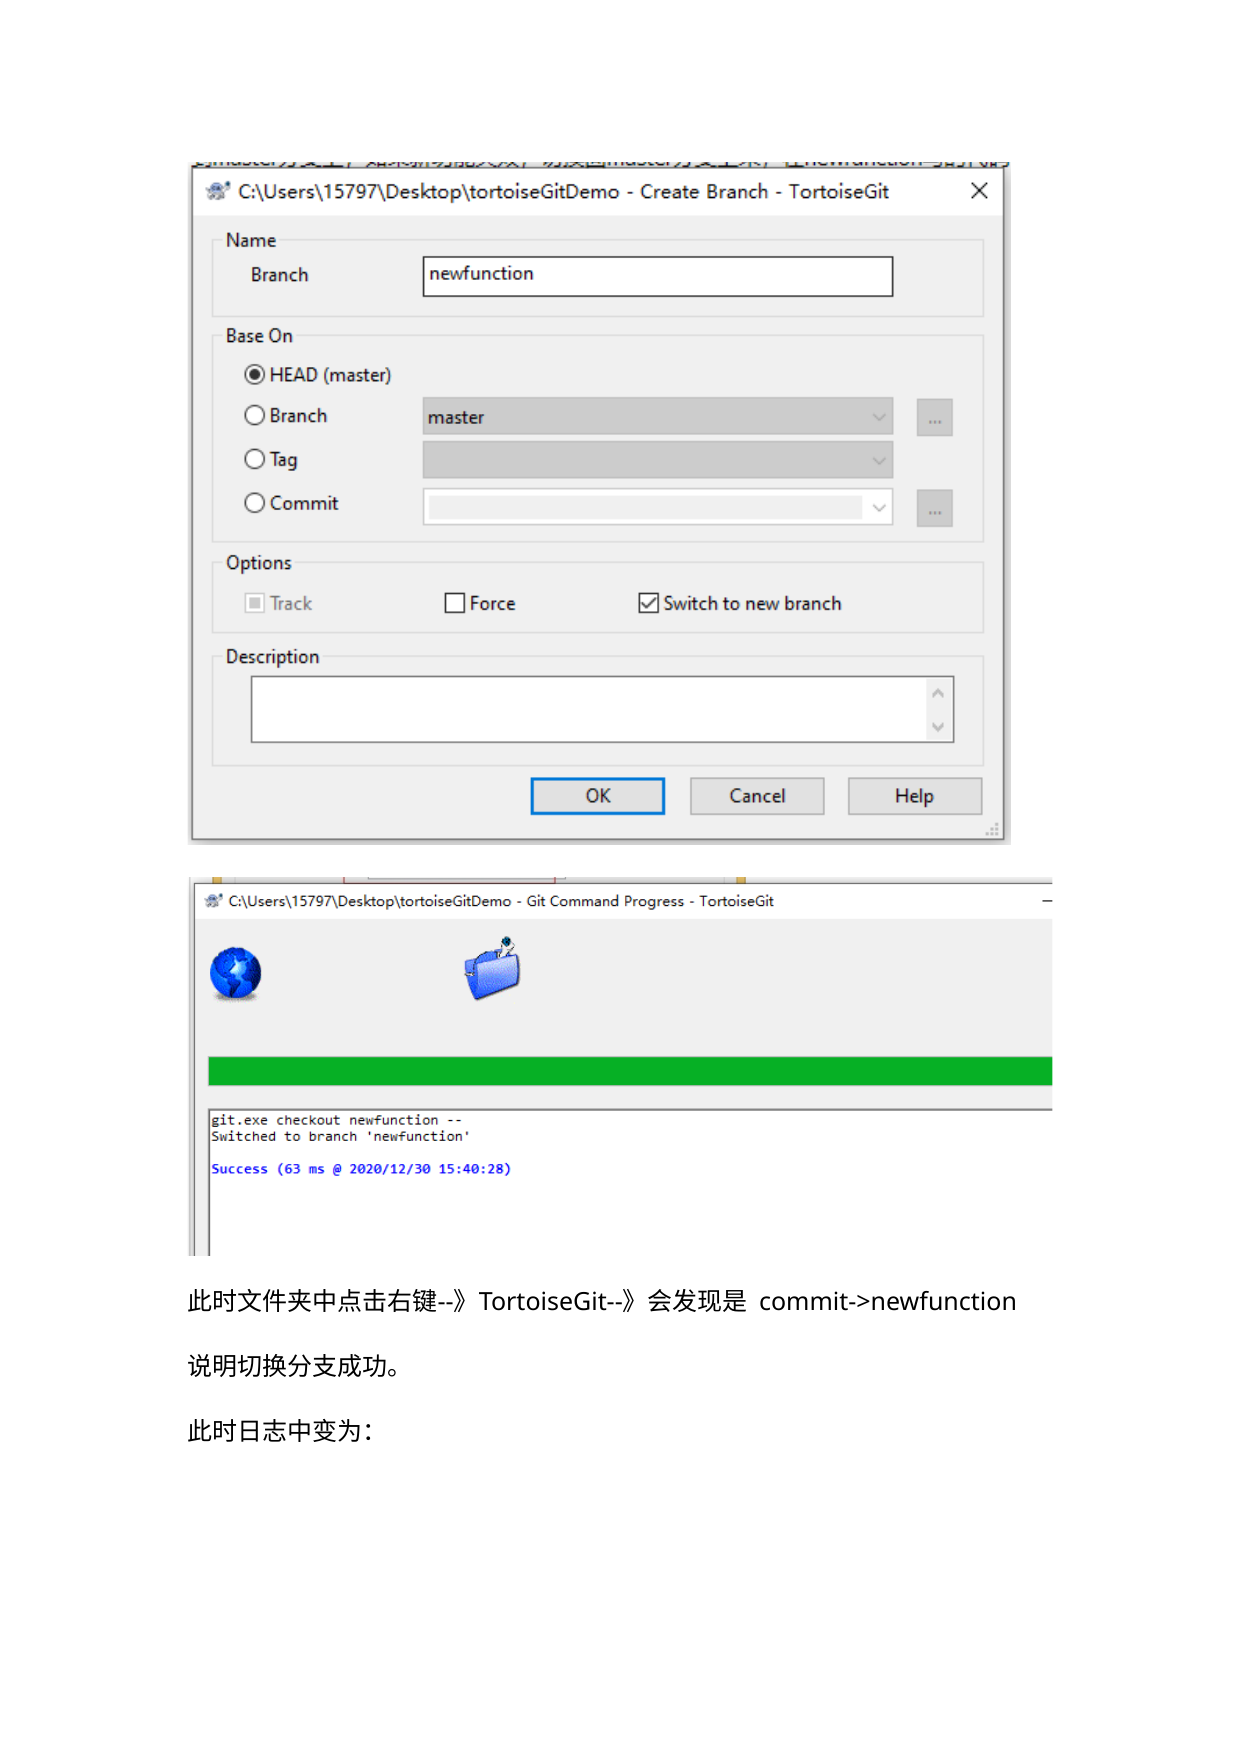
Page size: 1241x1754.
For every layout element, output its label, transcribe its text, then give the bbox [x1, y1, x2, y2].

list 此时文件夹中点击右键--》TortoiseGit--》会发现是 commit->newfunction [187, 1267, 1053, 1332]
picture [187, 162, 1011, 845]
list 此时日志中变为： [187, 1397, 1053, 1462]
list 说明切换分支成功。 [187, 1332, 1053, 1397]
picture [187, 877, 1053, 1256]
